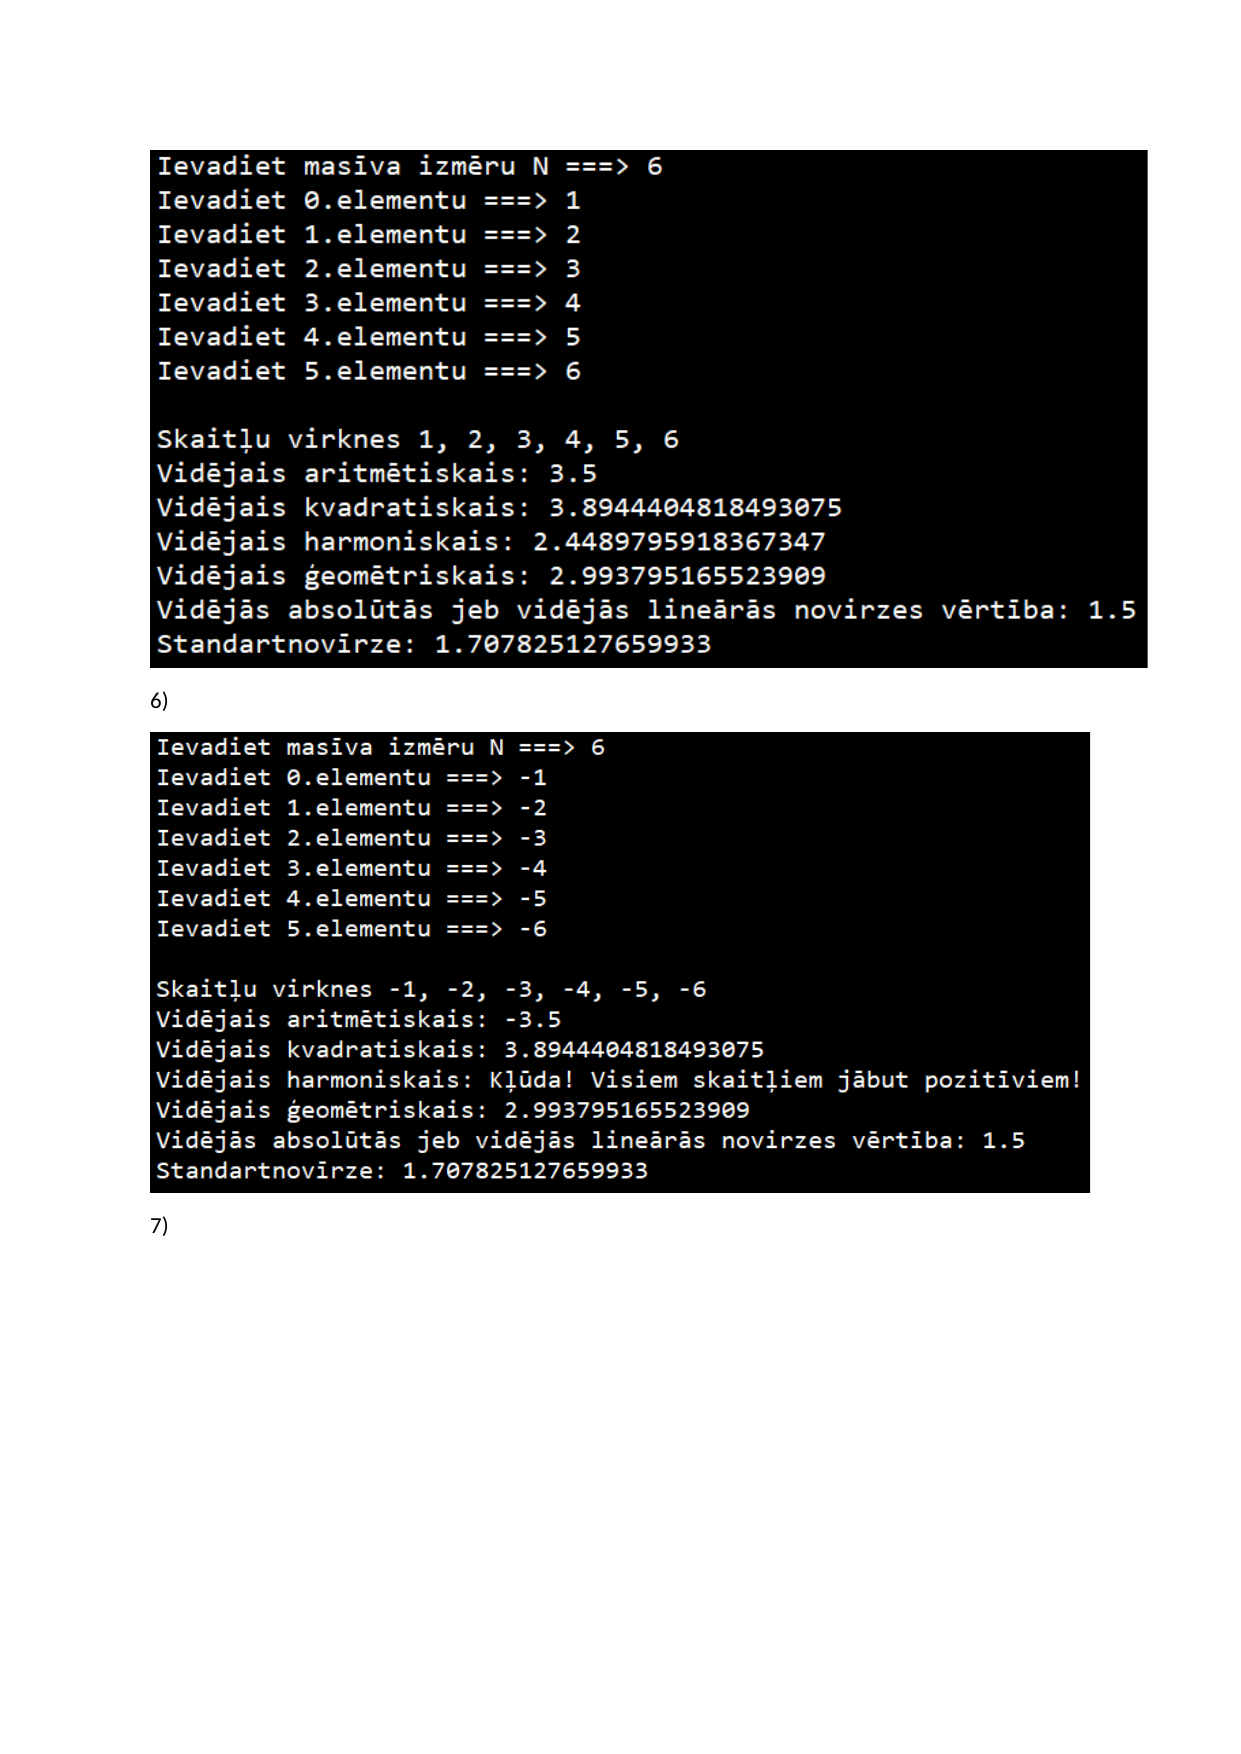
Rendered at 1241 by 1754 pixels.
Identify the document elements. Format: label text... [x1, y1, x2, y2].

picture [150, 150, 1148, 668]
text 6) [150, 686, 1090, 714]
text 7) [150, 1212, 1090, 1240]
picture [150, 732, 1091, 1193]
